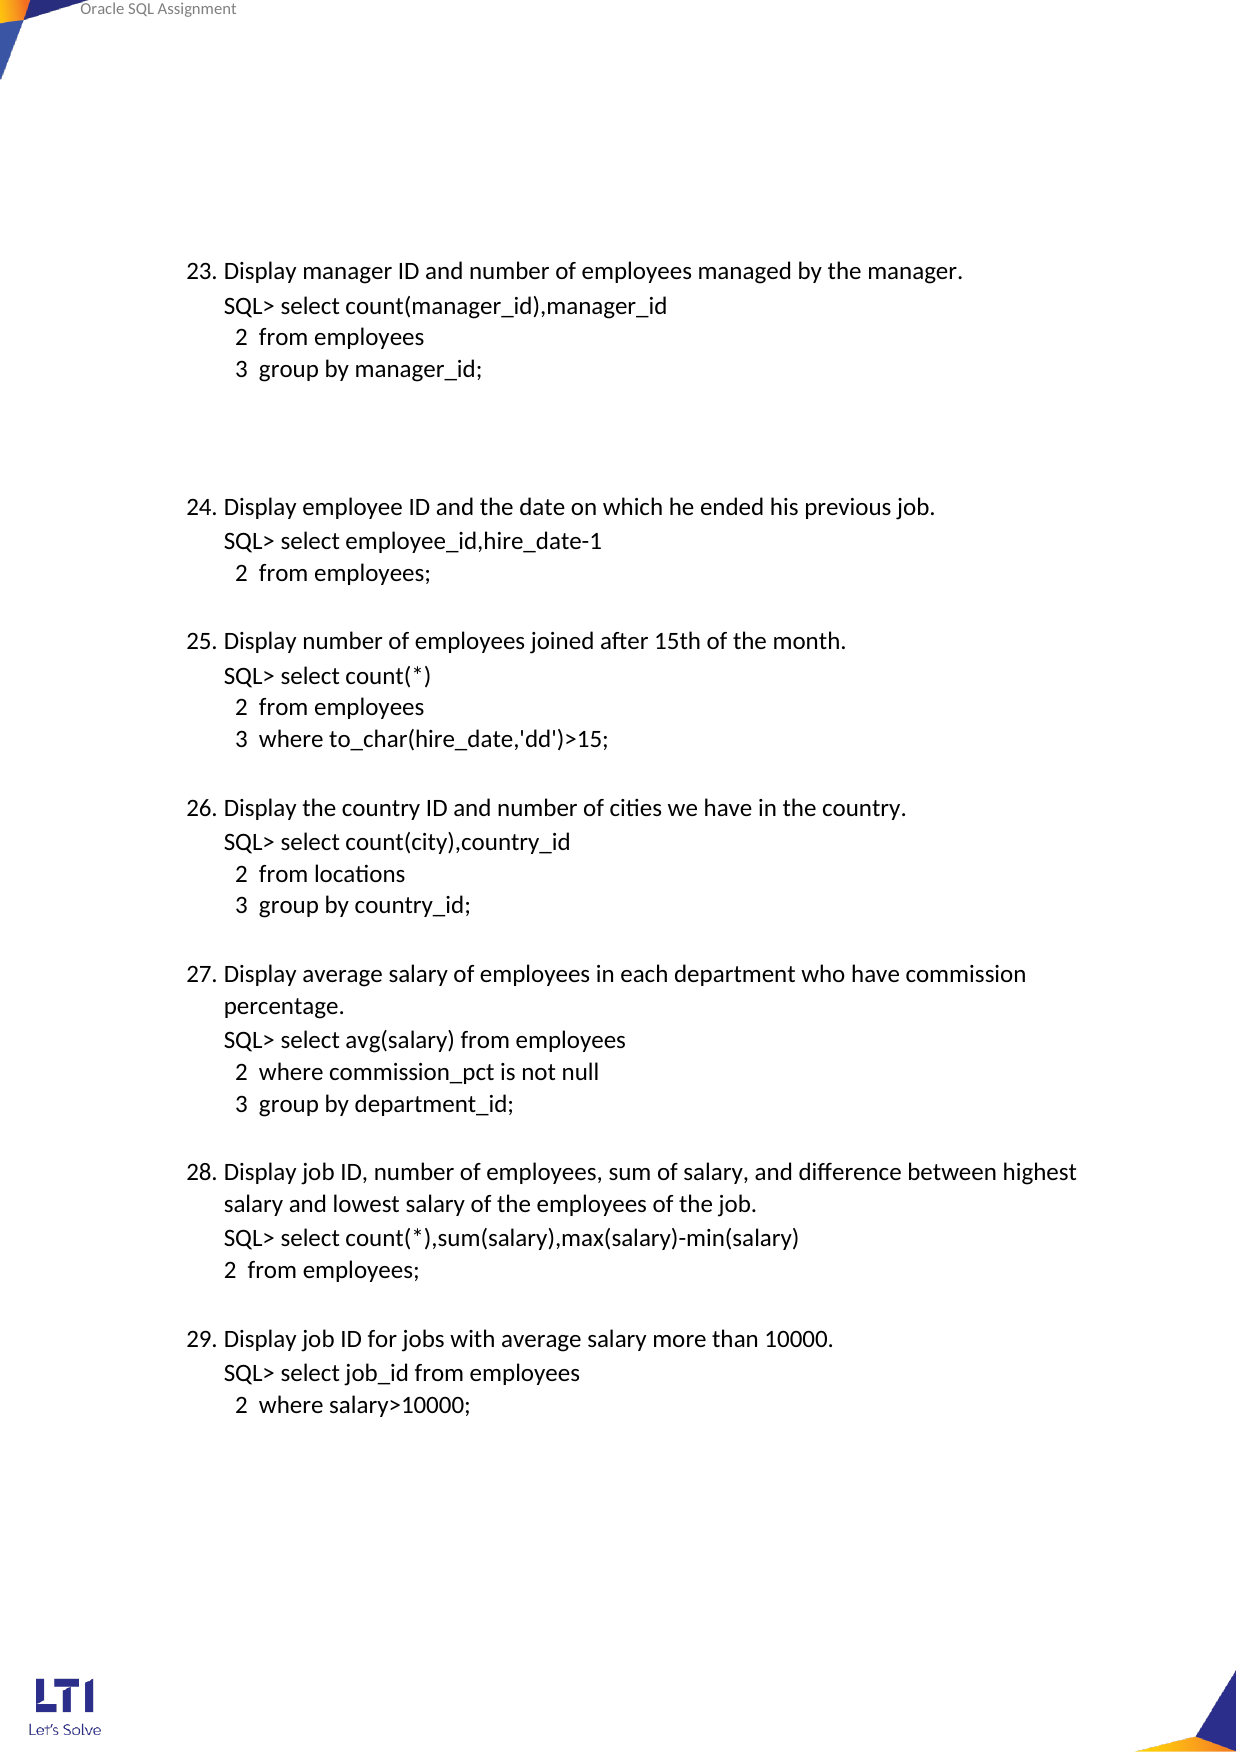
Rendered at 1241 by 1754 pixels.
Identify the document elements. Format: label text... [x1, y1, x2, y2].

list 2 from employees; [223, 557, 1097, 587]
picture [0, 0, 91, 80]
list Display number of employees joined after 15th of the month. [186, 625, 1092, 656]
list Display manager ID and number of employees managed by the manager. [186, 255, 1092, 286]
picture [17, 1669, 112, 1744]
list 2 from employees [223, 321, 1097, 352]
list 2 where commission_pct is not null [223, 1056, 1097, 1087]
list 2 from employees [223, 691, 1097, 722]
list Display job ID, number of employees, sum of salary, and difference between highest salary and lowest salary of the employees of the job. [186, 1156, 1092, 1219]
list Display average salary of employees in each department who have commission percentage. [186, 958, 1092, 1021]
list 2 where salary>10000; [223, 1389, 1097, 1419]
list SQL> select count(city),country_id [223, 826, 1097, 857]
list Display the country ID and number of cities we have in the country. [186, 792, 1092, 822]
list 3 group by department_id; [223, 1088, 1097, 1118]
list Display employee ID and the date on which he ended his previous job. [186, 491, 1092, 521]
list SQL> select count(manager_id),manager_id [223, 290, 1097, 320]
list 3 where to_char(hire_date,'dd')>15; [223, 723, 1097, 754]
list 3 group by manager_id; [223, 353, 1097, 384]
list SQL> select count(*),sum(salary),max(salary)-min(salary) [223, 1222, 1097, 1253]
list SQL> select job_id from employees [223, 1357, 1097, 1388]
list 3 group by country_id; [223, 889, 1097, 920]
list SQL> select count(*) [223, 660, 1097, 690]
picture [1133, 1670, 1236, 1752]
list SQL> select avg(salary) from employees [223, 1024, 1097, 1055]
list 2 from employees; [223, 1254, 1097, 1285]
list Display job ID for jobs with average salary more than 10000. [186, 1323, 1092, 1353]
list 2 from locations [223, 858, 1097, 888]
list SQL> select employee_id,hire_date-1 [223, 525, 1097, 556]
